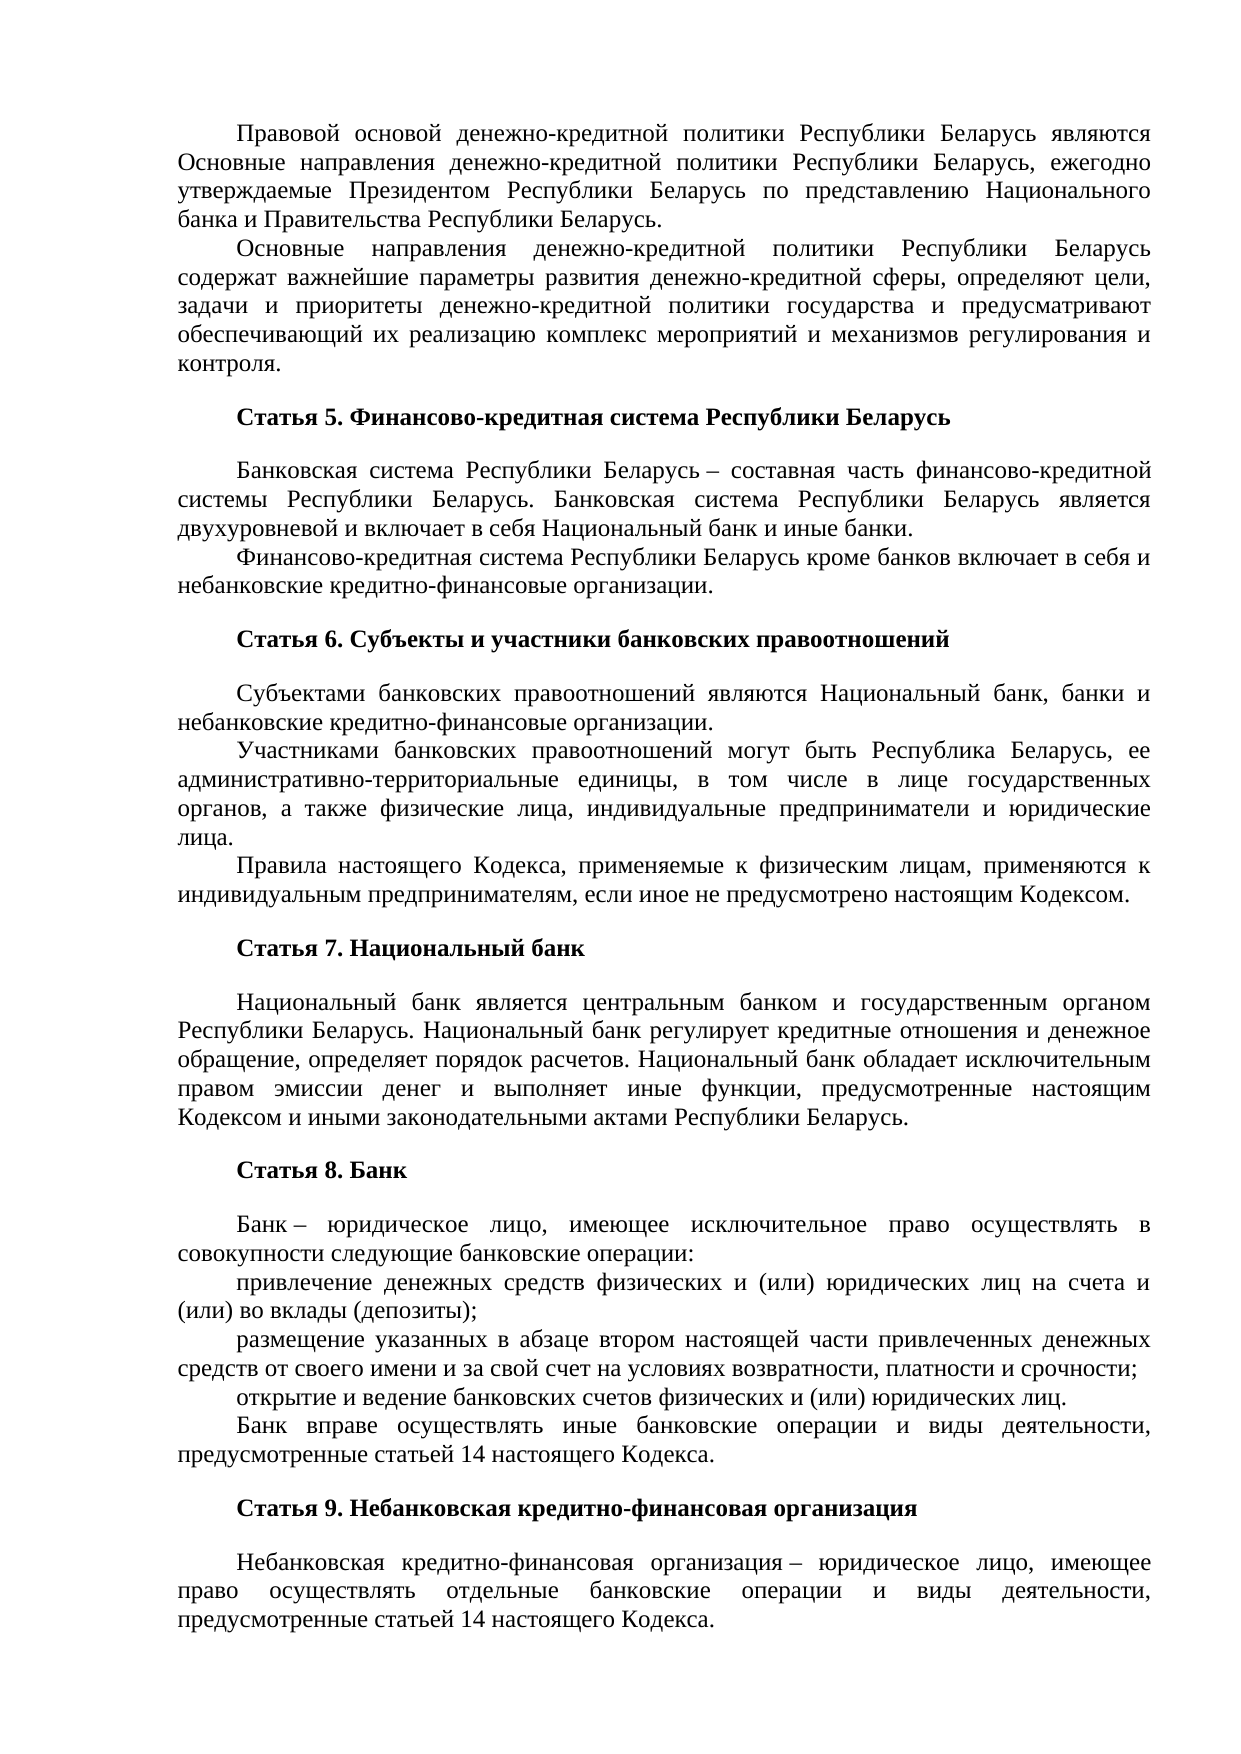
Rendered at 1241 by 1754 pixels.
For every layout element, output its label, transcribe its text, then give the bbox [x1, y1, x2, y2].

text Статья 6. Субъекты и участники банковских правоотношений [236, 624, 1152, 653]
text Правила настоящего Кодекса, применяемые к физическим лицам, применяются к индивидуальным предпринимателям, если иное не предусмотрено настоящим Кодексом. [177, 851, 1152, 908]
text привлечение денежных средств физических и (или) юридических лиц на счета и (или) во вклады (депозиты); [177, 1267, 1152, 1324]
text Небанковская кредитно-финансовая организация – юридическое лицо, имеющее право осуществлять отдельные банковские операции и виды деятельности, предусмотренные статьей 14 настоящего Кодекса. [177, 1547, 1152, 1633]
text Участниками банковских правоотношений могут быть Республика Беларусь, ее административно-территориальные единицы, в том числе в лице государственных органов, а также физические лица, индивидуальные предприниматели и юридические лица. [177, 736, 1152, 851]
text Банковская система Республики Беларусь – составная часть финансово-кредитной системы Республики Беларусь. Банковская система Республики Беларусь является двухуровневой и включает в себя Национальный банк и иные банки. [177, 456, 1152, 542]
text Банк вправе осуществлять иные банковские операции и виды деятельности, предусмотренные статьей 14 настоящего Кодекса. [177, 1411, 1152, 1468]
text Статья 7. Национальный банк [236, 933, 1152, 962]
text Статья 9. Небанковская кредитно-финансовая организация [236, 1493, 1152, 1522]
text Субъектами банковских правоотношений являются Национальный банк, банки и небанковские кредитно-финансовые организации. [177, 678, 1152, 736]
text размещение указанных в абзаце втором настоящей части привлеченных денежных средств от своего имени и за свой счет на условиях возвратности, платности и срочности; [177, 1324, 1152, 1382]
text открытие и ведение банковских счетов физических и (или) юридических лиц. [177, 1382, 1152, 1411]
text Статья 8. Банк [236, 1156, 1152, 1184]
text Банк – юридическое лицо, имеющее исключительное право осуществлять в совокупности следующие банковские операции: [177, 1209, 1152, 1267]
text Основные направления денежно-кредитной политики Республики Беларусь содержат важнейшие параметры развития денежно-кредитной сферы, определяют цели, задачи и приоритеты денежно-кредитной политики государства и предусматривают обеспечивающий их реализацию комплекс мероприятий и механизмов регулирования и контроля. [177, 233, 1152, 377]
text Правовой основой денежно-кредитной политики Республики Беларусь являются Основные направления денежно-кредитной политики Республики Беларусь, ежегодно утверждаемые Президентом Республики Беларусь по представлению Национального банка и Правительства Республики Беларусь. [177, 118, 1152, 233]
text Национальный банк является центральным банком и государственным органом Республики Беларусь. Национальный банк регулирует кредитные отношения и денежное обращение, определяет порядок расчетов. Национальный банк обладает исключительным правом эмиссии денег и выполняет иные функции, предусмотренные настоящим Кодексом и иными законодательными актами Республики Беларусь. [177, 987, 1152, 1131]
text Статья 5. Финансово-кредитная система Республики Беларусь [236, 402, 1152, 431]
text Финансово-кредитная система Республики Беларусь кроме банков включает в себя и небанковские кредитно-финансовые организации. [177, 542, 1152, 599]
